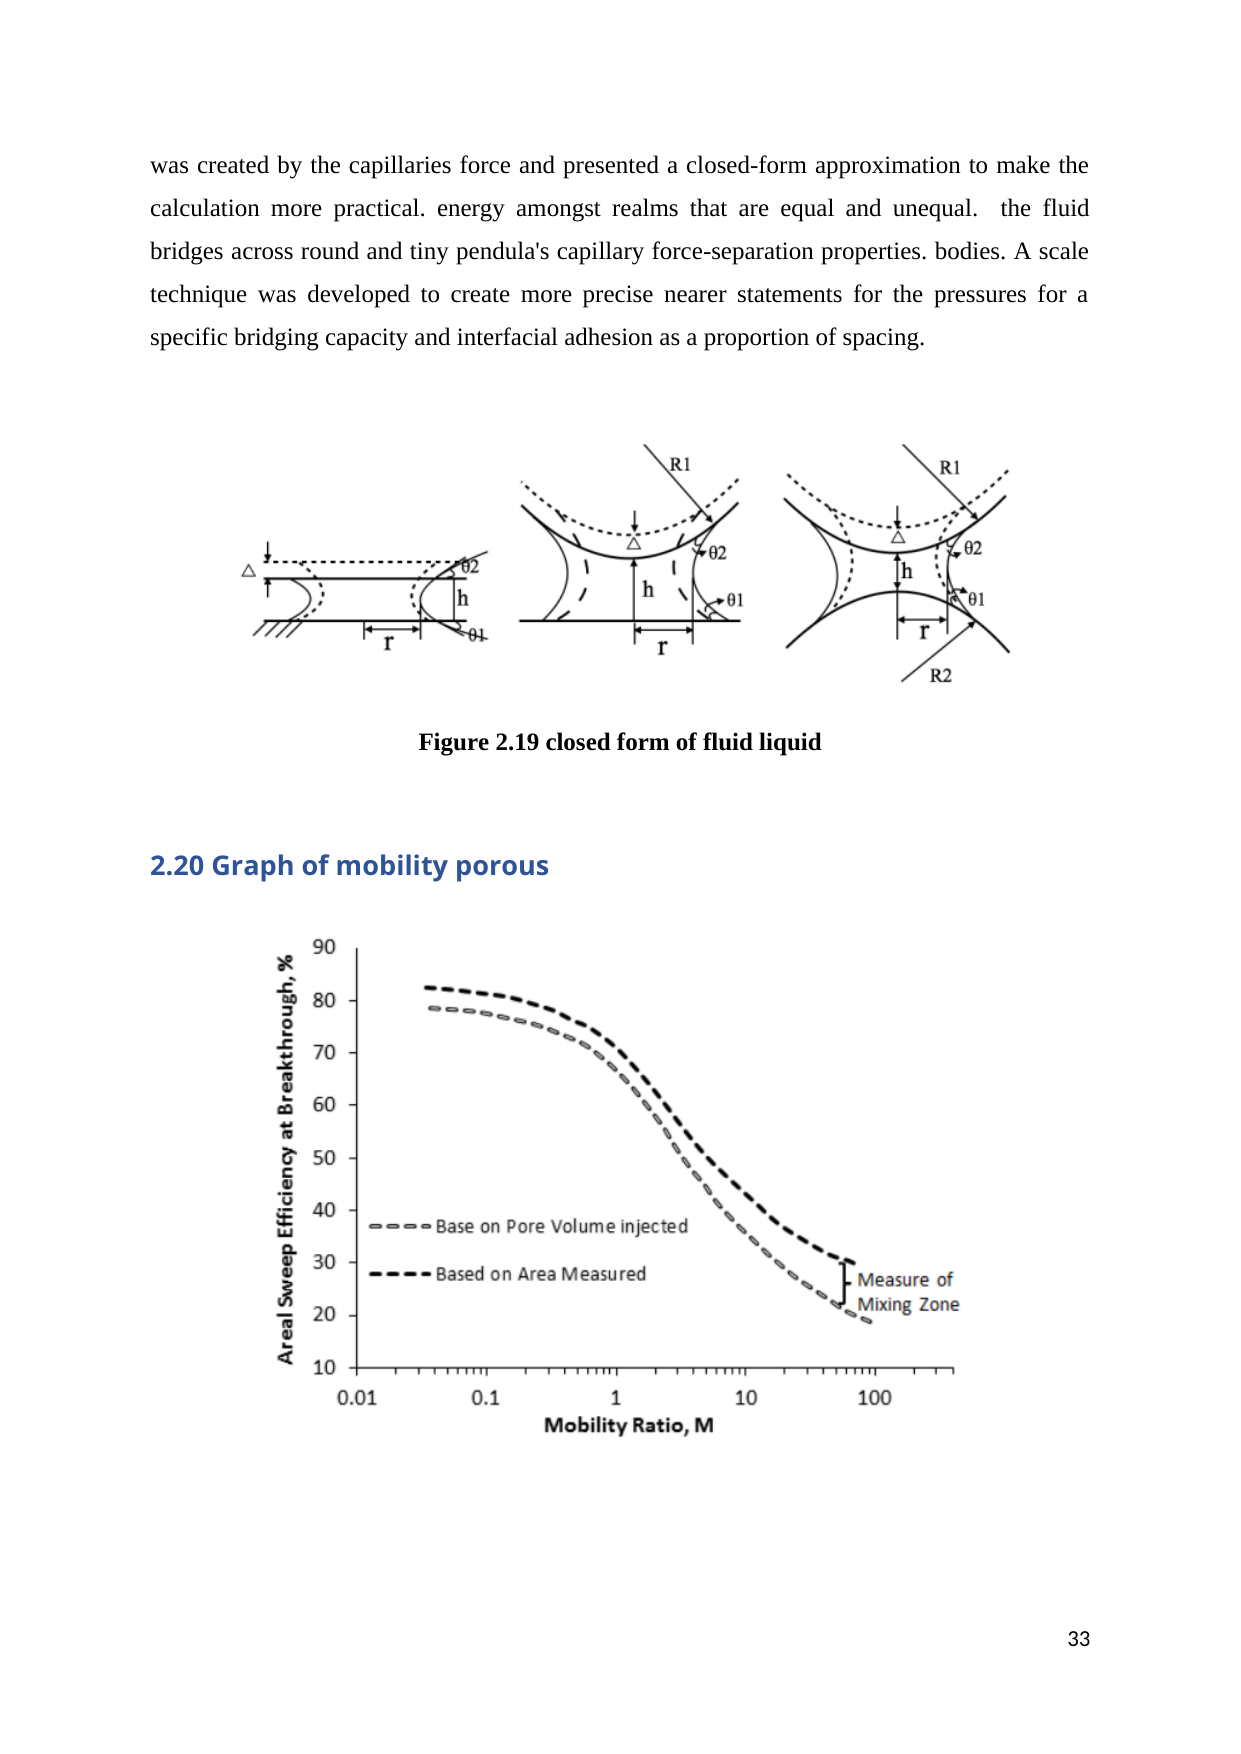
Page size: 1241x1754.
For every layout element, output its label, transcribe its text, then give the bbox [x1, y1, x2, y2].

picture [244, 918, 996, 1445]
text Figure 2.19 closed form of fluid liquid [150, 727, 1090, 755]
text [150, 150, 1090, 351]
picture [197, 382, 1043, 696]
text 2.20 Graph of mobility porous [150, 846, 1090, 883]
